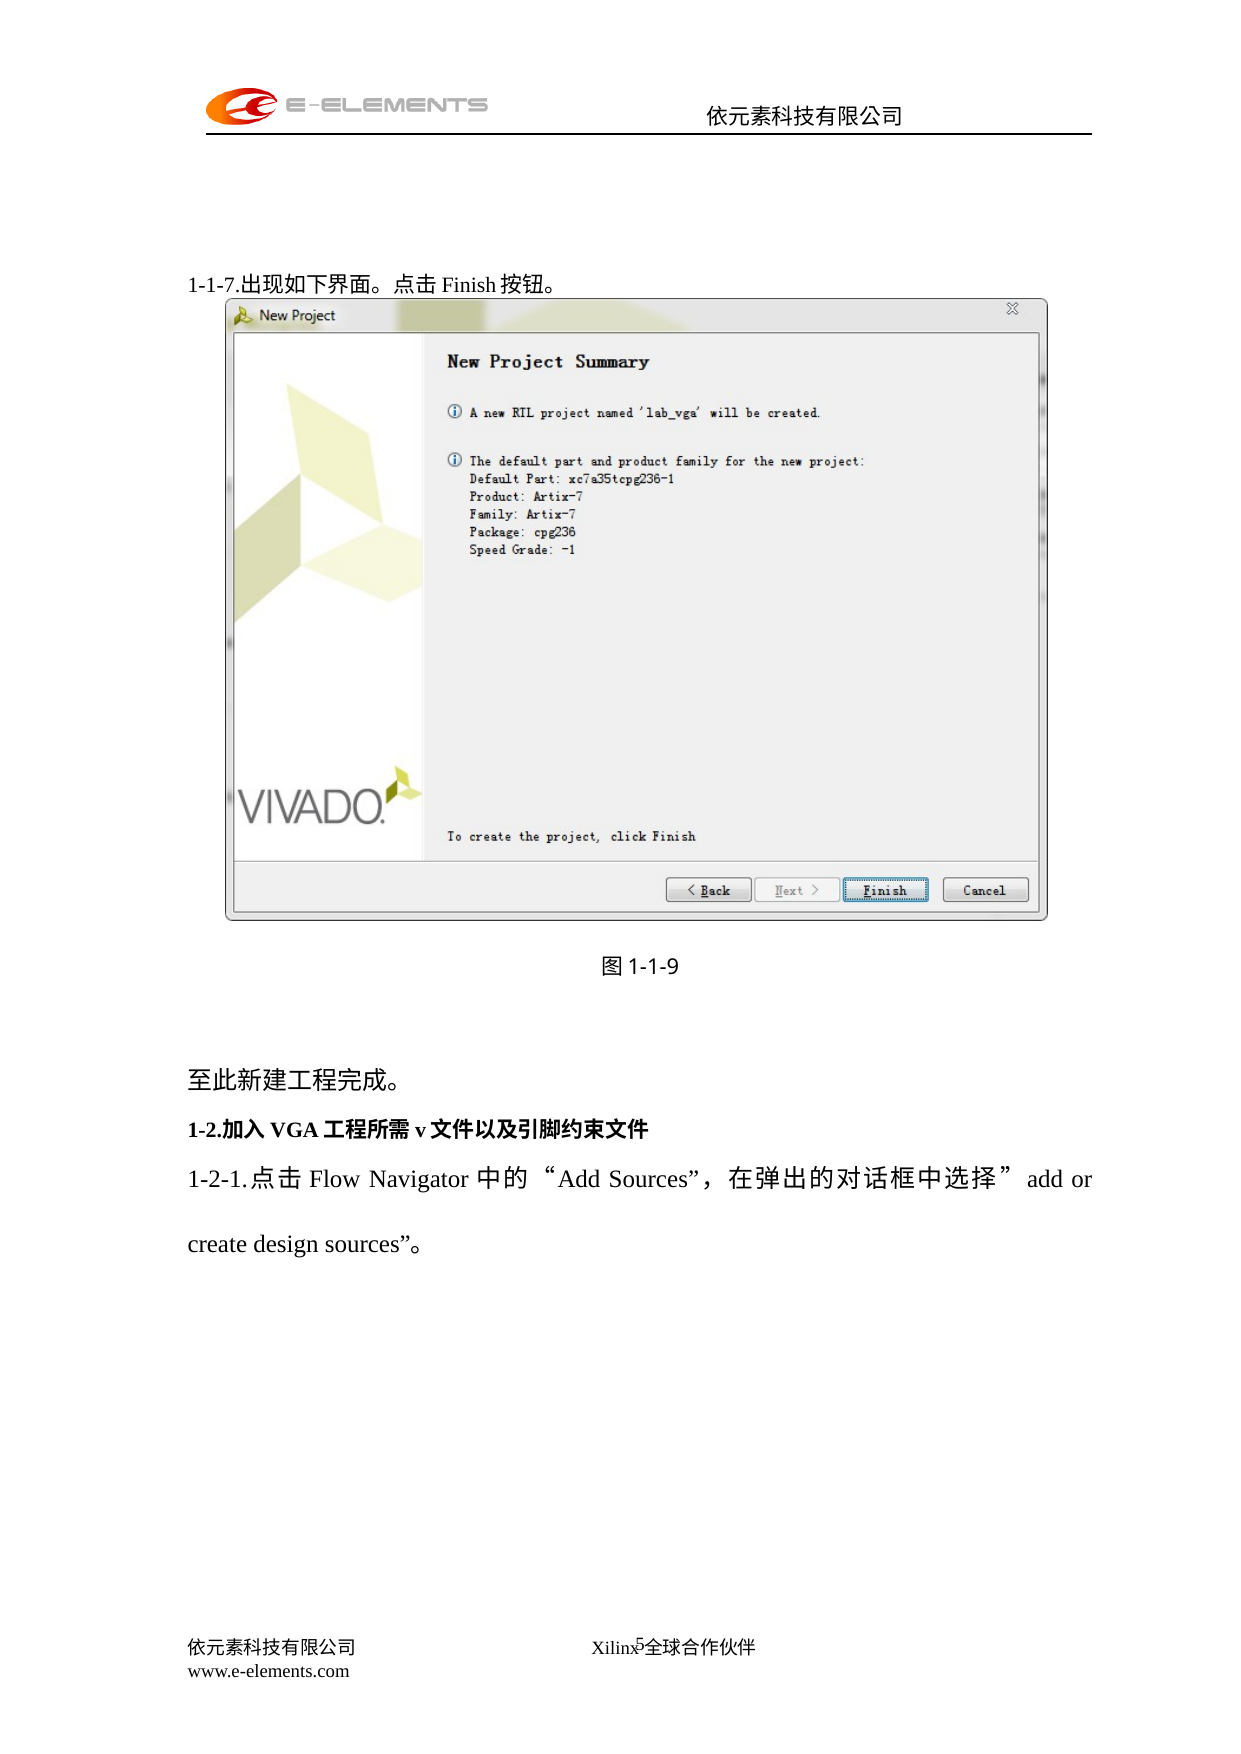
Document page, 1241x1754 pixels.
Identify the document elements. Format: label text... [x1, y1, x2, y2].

text 图1-1-9 [187, 949, 1092, 981]
picture [206, 88, 488, 125]
text 1-2-1.点击Flow Navigator中的“Add Sources”，在弹出的对话框中选择”add or create design sources”。 [187, 1144, 1092, 1274]
picture [225, 298, 1048, 921]
text 1-1-7.出现如下界面。点击Finish按钮。 [187, 266, 1092, 299]
text 至此新建工程完成。 [187, 1046, 1092, 1111]
text 1-2.加入VGA工程所需v文件以及引脚约束文件 [187, 1111, 1092, 1144]
